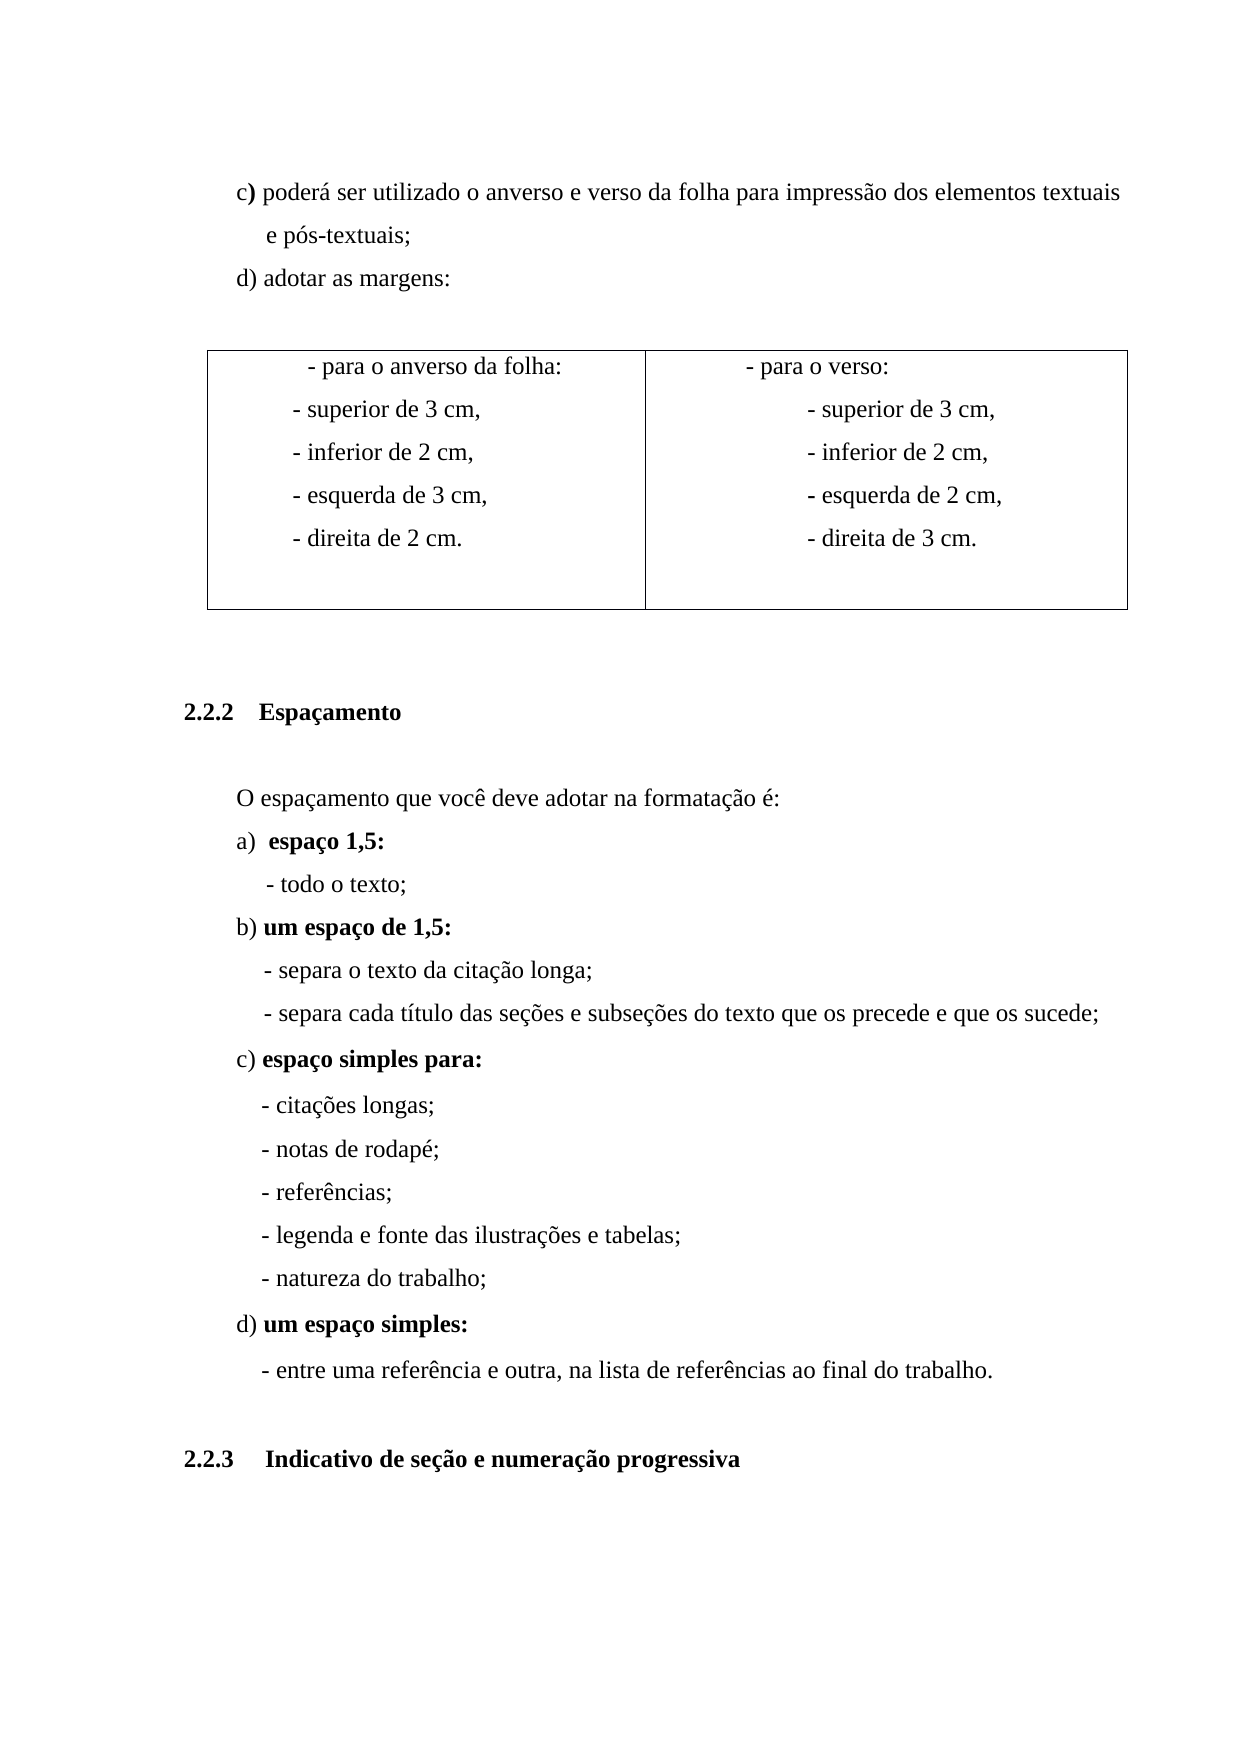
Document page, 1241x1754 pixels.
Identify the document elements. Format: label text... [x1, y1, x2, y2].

text - legenda e fonte das ilustrações e tabelas; [236, 1220, 1122, 1249]
text b) um espaço de 1,5: [236, 912, 1122, 941]
text O espaçamento que você deve adotar na formatação é: [177, 783, 1122, 812]
text - notas de rodapé; [236, 1134, 1122, 1162]
text - separa cada título das seções e subseções do texto que os precede e que os sucede; [251, 998, 1122, 1027]
text - entre uma referência e outra, na lista de referências ao final do trabalho. [236, 1355, 1122, 1384]
text - natureza do trabalho; [236, 1263, 1122, 1292]
subtitle Indicativo de seção e numeração progressiva [177, 1444, 1122, 1473]
text - referências; [236, 1177, 1122, 1206]
text - separa o texto da citação longa; [251, 955, 1122, 984]
subtitle Espaçamento [177, 697, 1122, 768]
table_header - para o verso: - superior de 3 cm, - inferior de 2 cm, - esquerda de 2 cm, - direita de 3 cm. [646, 351, 1127, 609]
text a) espaço 1,5: - todo o texto; [236, 826, 1122, 898]
text c) poderá ser utilizado o anverso e verso da folha para impressão dos elementos textuais e pós-textuais; [236, 177, 1122, 249]
text c) espaço simples para: [236, 1044, 1122, 1073]
table_header - para o anverso da folha: - superior de 3 cm, - inferior de 2 cm, - esquerda de 3 cm, - direita de 2 cm. [208, 351, 645, 609]
text d) um espaço simples: [236, 1309, 1122, 1338]
text - citações longas; [236, 1091, 1122, 1119]
text d) adotar as margens: [236, 263, 1122, 292]
